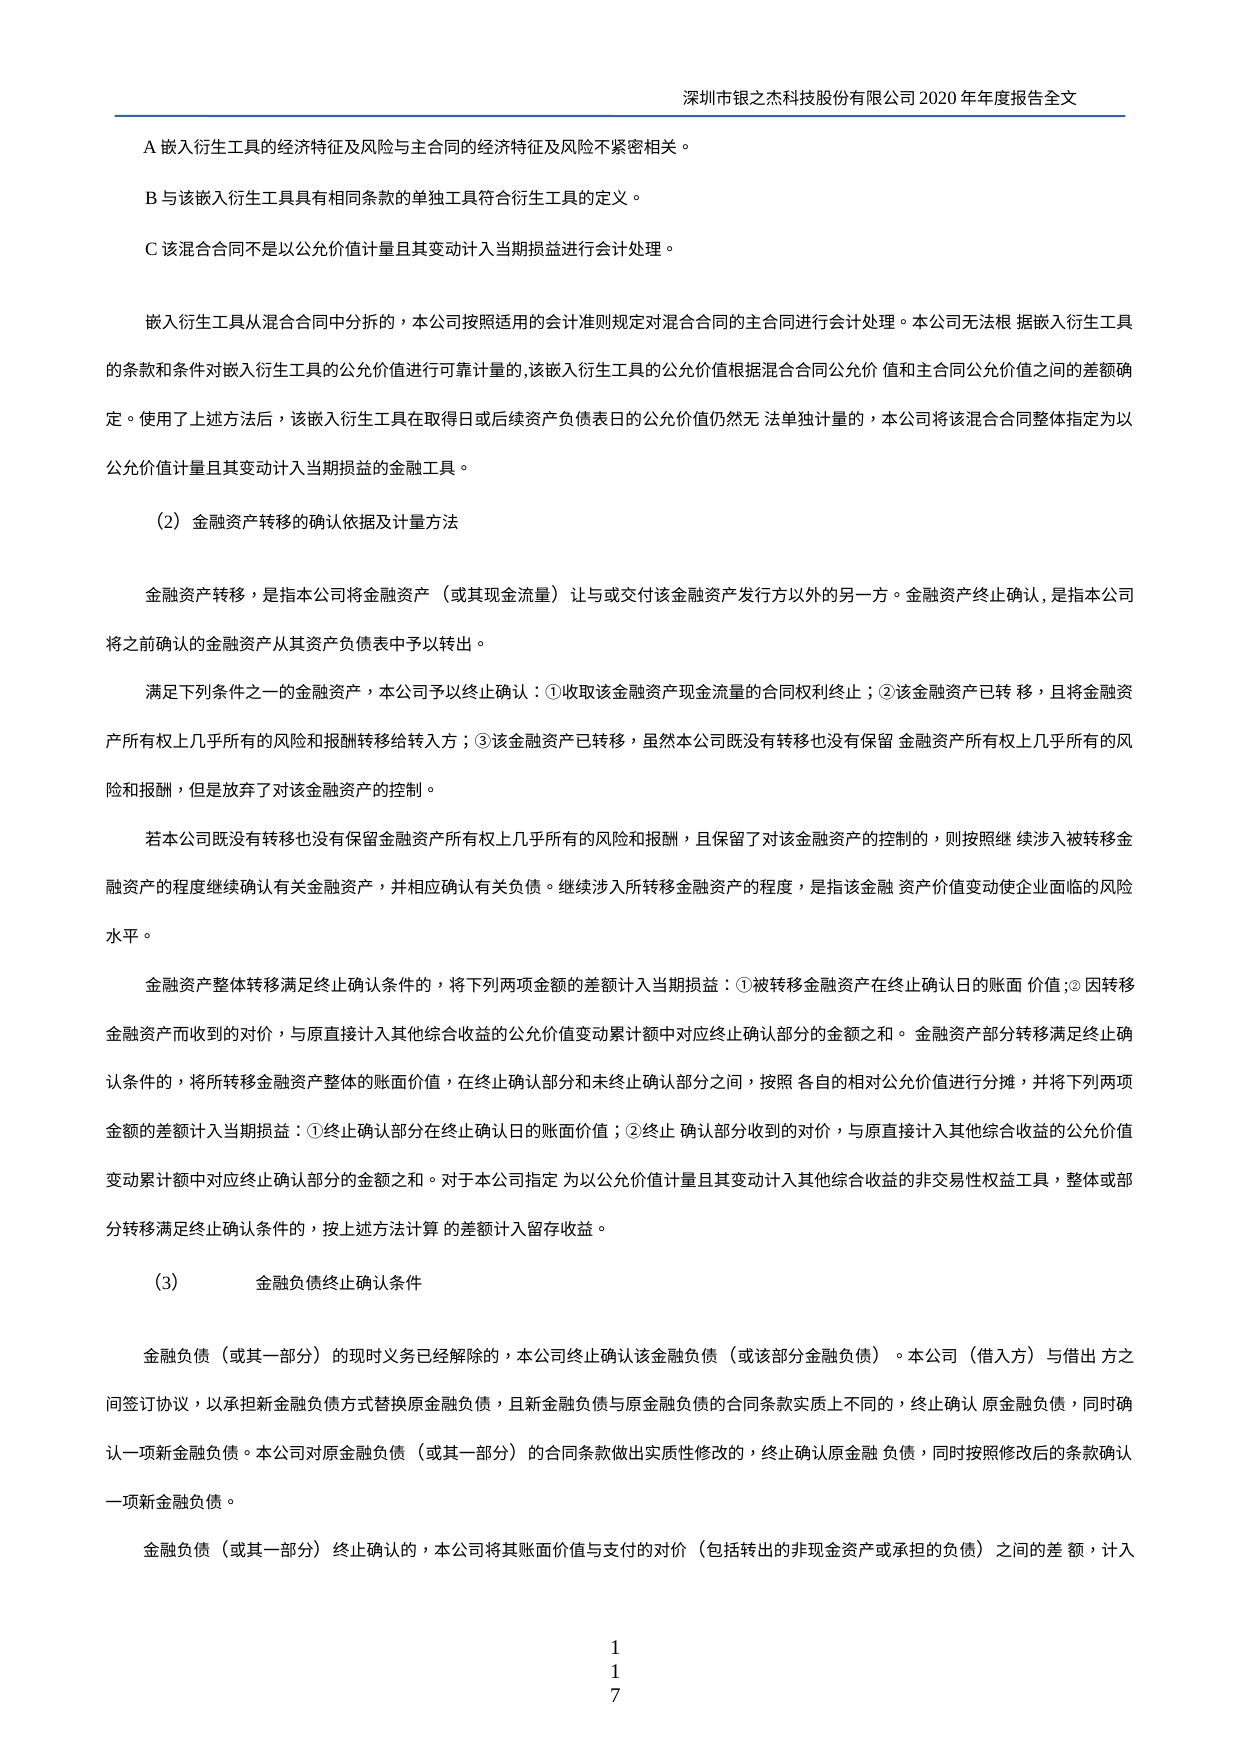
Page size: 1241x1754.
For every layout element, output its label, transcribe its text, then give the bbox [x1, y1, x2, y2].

text （2）金融资产转移的确认依据及计量方法 [105, 511, 1135, 534]
text 满足下列条件之一的金融资产，本公司予以终止确认：①收取该金融资产现金流量的合同权利终止；②该金融资产已转 移，且将金融资产所有权上几乎所有的风险和报酬转移给转入方；③该金融资产已转移，虽然本公司既没有转移也没有保留 金融资产所有权上几乎所有的风险和报酬，但是放弃了对该金融资产的控制。 [105, 660, 1135, 806]
text 金融负债（或其一部分）的现时义务已经解除的，本公司终止确认该金融负债（或该部分金融负债）。本公司（借入方）与借出 方之间签订协议，以承担新金融负债方式替换原金融负债，且新金融负债与原金融负债的合同条款实质上不同的，终止确认 原金融负债，同时确认一项新金融负债。本公司对原金融负债（或其一部分）的合同条款做出实质性修改的，终止确认原金融 负债，同时按照修改后的条款确认一项新金融负债。 [105, 1323, 1135, 1518]
text 嵌入衍生工具从混合合同中分拆的，本公司按照适用的会计准则规定对混合合同的主合同进行会计处理。本公司无法根 据嵌入衍生工具的条款和条件对嵌入衍生工具的公允价值进行可靠计量的,该嵌入衍生工具的公允价值根据混合合同公允价 值和主合同公允价值之间的差额确定。使用了上述方法后，该嵌入衍生工具在取得日或后续资产负债表日的公允价值仍然无 法单独计量的，本公司将该混合合同整体指定为以公允价值计量且其变动计入当期损益的金融工具。 [105, 289, 1135, 484]
text （3） 金融负债终止确认条件 [105, 1272, 1135, 1295]
text 金融资产转移，是指本公司将金融资产（或其现金流量）让与或交付该金融资产发行方以外的另一方。金融资产终止确认, 是指本公司将之前确认的金融资产从其资产负债表中予以转出。 [105, 562, 1135, 660]
text B与该嵌入衍生工具具有相同条款的单独工具符合衍生工具的定义。 [105, 187, 1135, 209]
text C该混合合同不是以公允价值计量且其变动计入当期损益进行会计处理。 [105, 238, 1135, 261]
text 若本公司既没有转移也没有保留金融资产所有权上几乎所有的风险和报酬，且保留了对该金融资产的控制的，则按照继 续涉入被转移金融资产的程度继续确认有关金融资产，并相应确认有关负债。继续涉入所转移金融资产的程度，是指该金融 资产价值变动使企业面临的风险水平。 [105, 806, 1135, 952]
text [105, 1518, 1135, 1566]
text 金融资产整体转移满足终止确认条件的，将下列两项金额的差额计入当期损益：①被转移金融资产在终止确认日的账面 价值;②因转移金融资产而收到的对价，与原直接计入其他综合收益的公允价值变动累计额中对应终止确认部分的金额之和。 金融资产部分转移满足终止确认条件的，将所转移金融资产整体的账面价值，在终止确认部分和未终止确认部分之间，按照 各自的相对公允价值进行分摊，并将下列两项金额的差额计入当期损益：①终止确认部分在终止确认日的账面价值；②终止 确认部分收到的对价，与原直接计入其他综合收益的公允价值变动累计额中对应终止确认部分的金额之和。对于本公司指定 为以公允价值计量且其变动计入其他综合收益的非交易性权益工具，整体或部分转移满足终止确认条件的，按上述方法计算 的差额计入留存收益。 [105, 952, 1135, 1245]
text A嵌入衍生工具的经济特征及风险与主合同的经济特征及风险不紧密相关。 [105, 135, 1135, 158]
